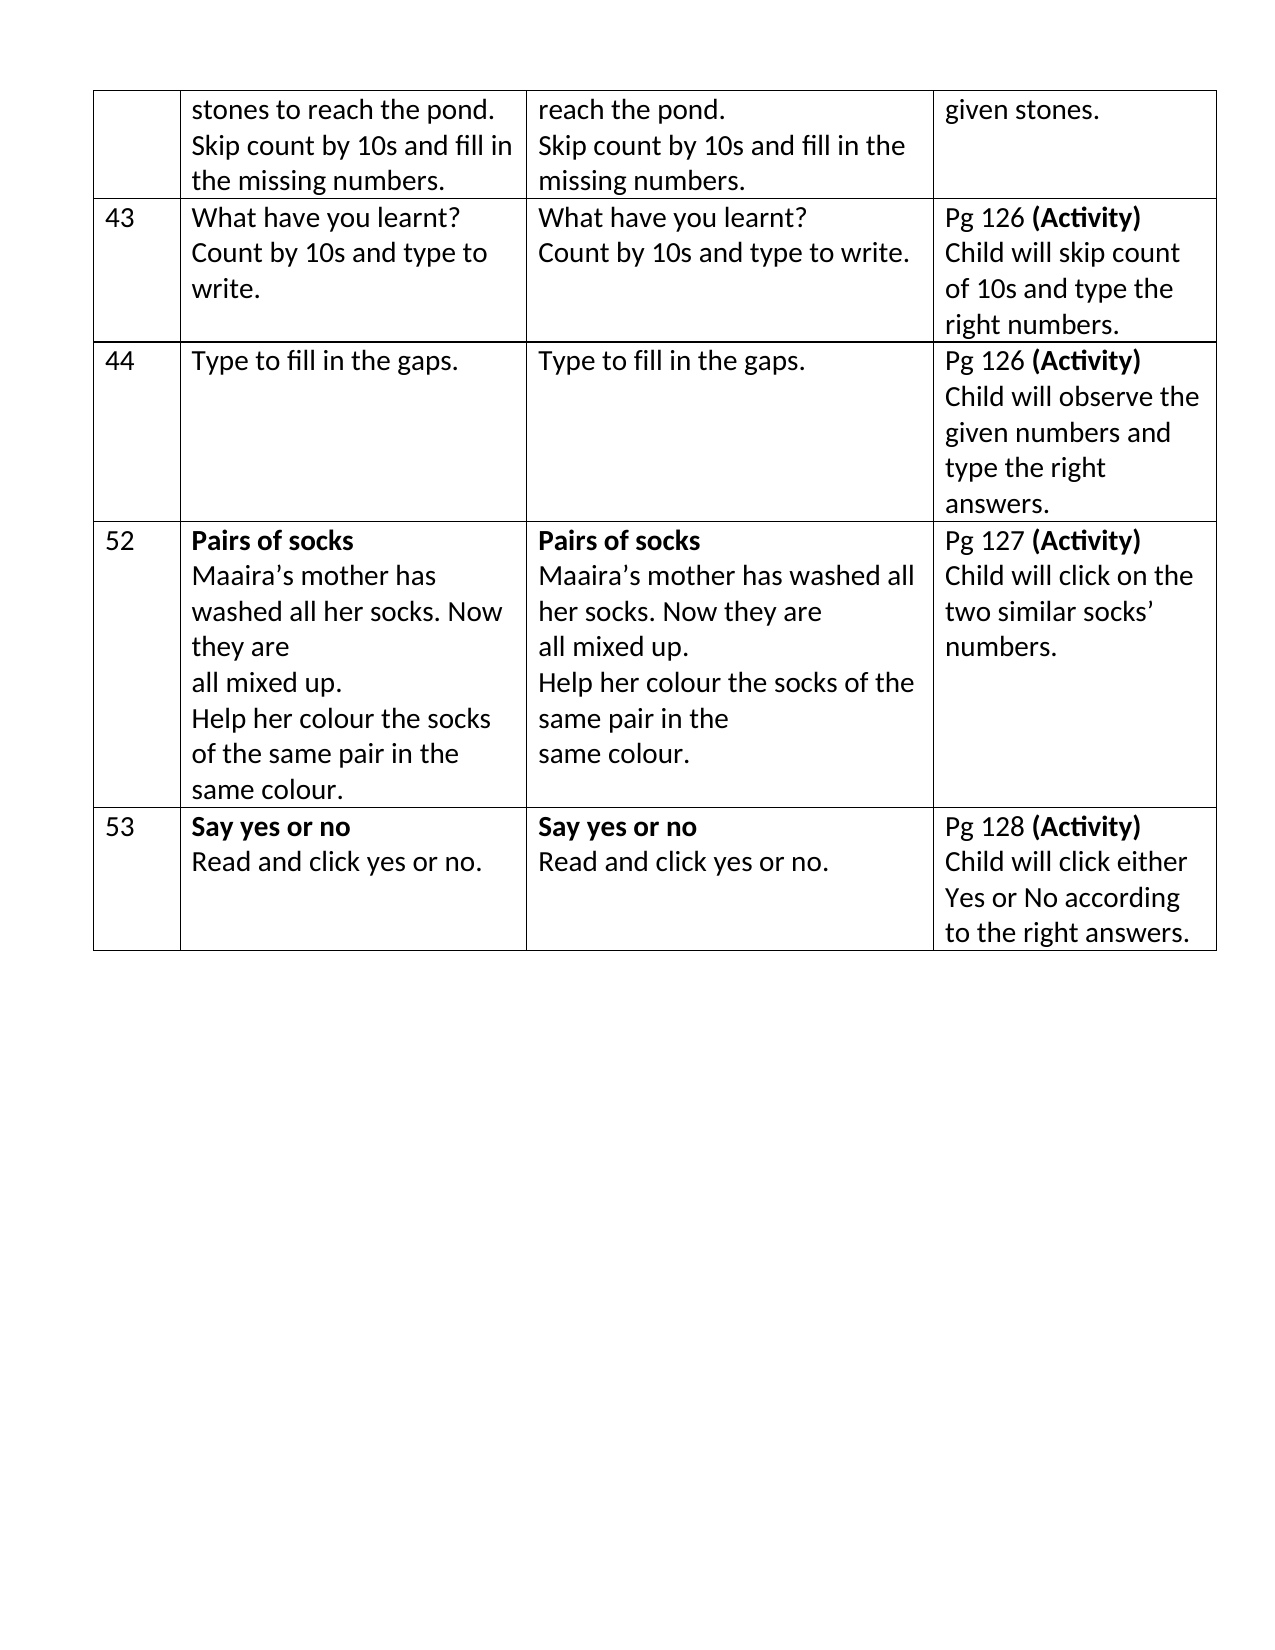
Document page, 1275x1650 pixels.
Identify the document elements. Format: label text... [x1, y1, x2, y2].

table_cell Pg 126 (Activity) Child will skip count of 10s and type the right numbers. [934, 199, 1216, 341]
table_cell 44 [94, 343, 180, 521]
table_cell 52 [94, 522, 180, 807]
table_cell 53 [94, 808, 180, 950]
table_cell Say yes or no Read and click yes or no. [527, 808, 933, 950]
table_cell What have you learnt? Count by 10s and type to write. [181, 199, 526, 341]
table_cell 42 [94, 91, 180, 198]
table_cell Type to fill in the gaps. [527, 343, 933, 521]
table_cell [934, 91, 1216, 198]
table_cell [181, 91, 526, 198]
table_cell Pairs of socks Maaira’s mother has washed all her socks. Now they are all mixed up. Help her colour the socks of the same pair in the same colour. [181, 522, 526, 807]
table_cell Say yes or no Read and click yes or no. [181, 808, 526, 950]
table_cell 43 [94, 199, 180, 341]
table_cell Pg 128 (Activity) Child will click either Yes or No according to the right answers. [934, 808, 1216, 950]
table_cell Pairs of socks Maaira’s mother has washed all her socks. Now they are all mixed up. Help her colour the socks of the same pair in the same colour. [527, 522, 933, 807]
table_cell What have you learnt? Count by 10s and type to write. [527, 199, 933, 341]
table_cell Pg 126 (Activity) Child will observe the given numbers and type the right answers. [934, 343, 1216, 521]
table_cell Pg 127 (Activity) Child will click on the two similar socks’ numbers. [934, 522, 1216, 807]
table_cell Type to fill in the gaps. [181, 343, 526, 521]
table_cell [527, 91, 933, 198]
